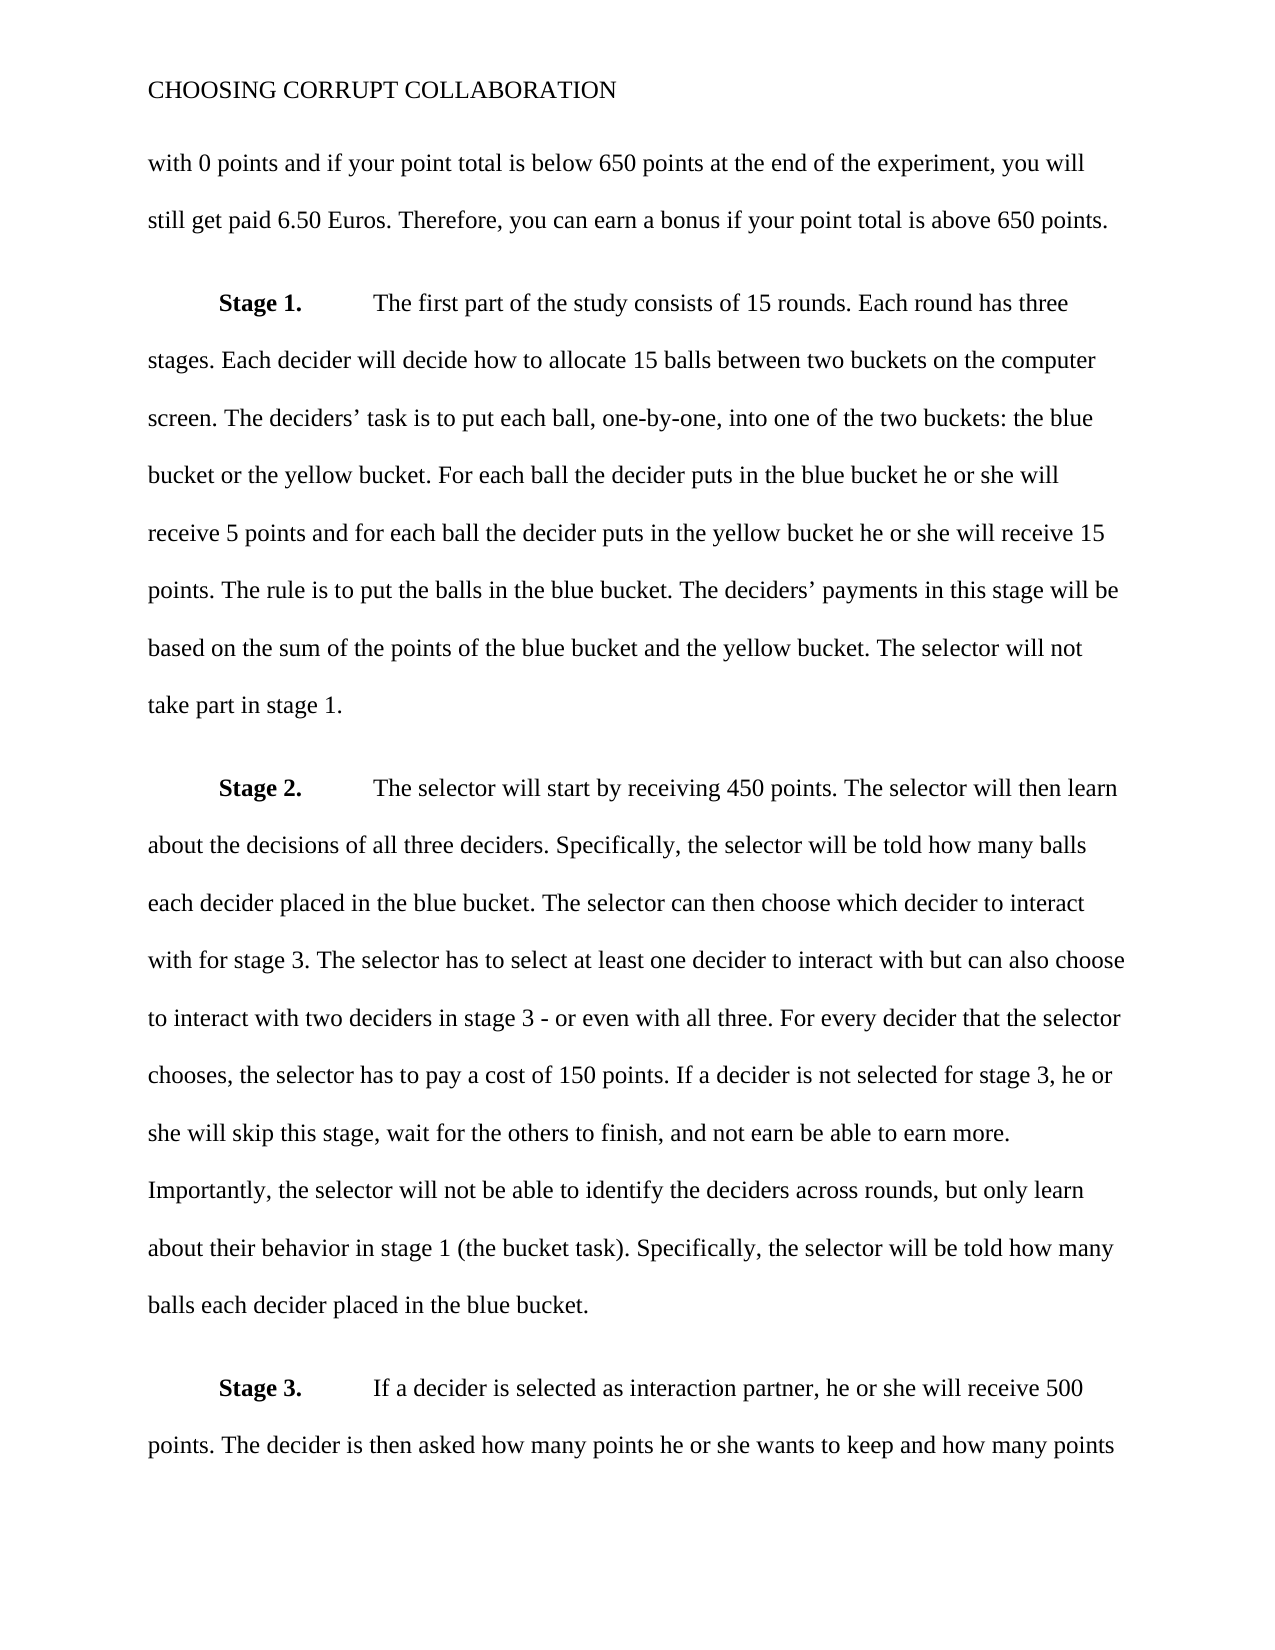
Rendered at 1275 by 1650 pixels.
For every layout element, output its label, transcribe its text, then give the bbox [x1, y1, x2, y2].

text The first part of the study consists of 15 rounds. Each round has three stages. Each decider will decide how to allocate 15 balls between two buckets on the computer screen. The deciders’ task is to put each ball, one-by-one, into one of the two buckets: the blue bucket or the yellow bucket. For each ball the decider puts in the blue bucket he or she will receive 5 points and for each ball the decider puts in the yellow bucket he or she will receive 15 points. The rule is to put the balls in the blue bucket. The deciders’ payments in this stage will be based on the sum of the points of the blue bucket and the yellow bucket. The selector will not take part in stage 1. [148, 288, 1127, 719]
subtitle Stage 3. [148, 1373, 302, 1402]
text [148, 148, 1127, 234]
subtitle Stage 2. [148, 773, 302, 802]
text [148, 1373, 1127, 1459]
text The selector will start by receiving 450 points. The selector will then learn about the decisions of all three deciders. Specifically, the selector will be told how many balls each decider placed in the blue bucket. The selector can then choose which decider to interact with for stage 3. The selector has to select at least one decider to interact with but can also choose to interact with two deciders in stage 3 - or even with all three. For every decider that the selector chooses, the selector has to pay a cost of 150 points. If a decider is not selected for stage 3, he or she will skip this stage, wait for the others to finish, and not earn be able to earn more. Importantly, the selector will not be able to identify the deciders across rounds, but only learn about their behavior in stage 1 (the bucket task). Specifically, the selector will be told how many balls each decider placed in the blue bucket. [148, 773, 1127, 1319]
subtitle Stage 1. [148, 288, 302, 317]
